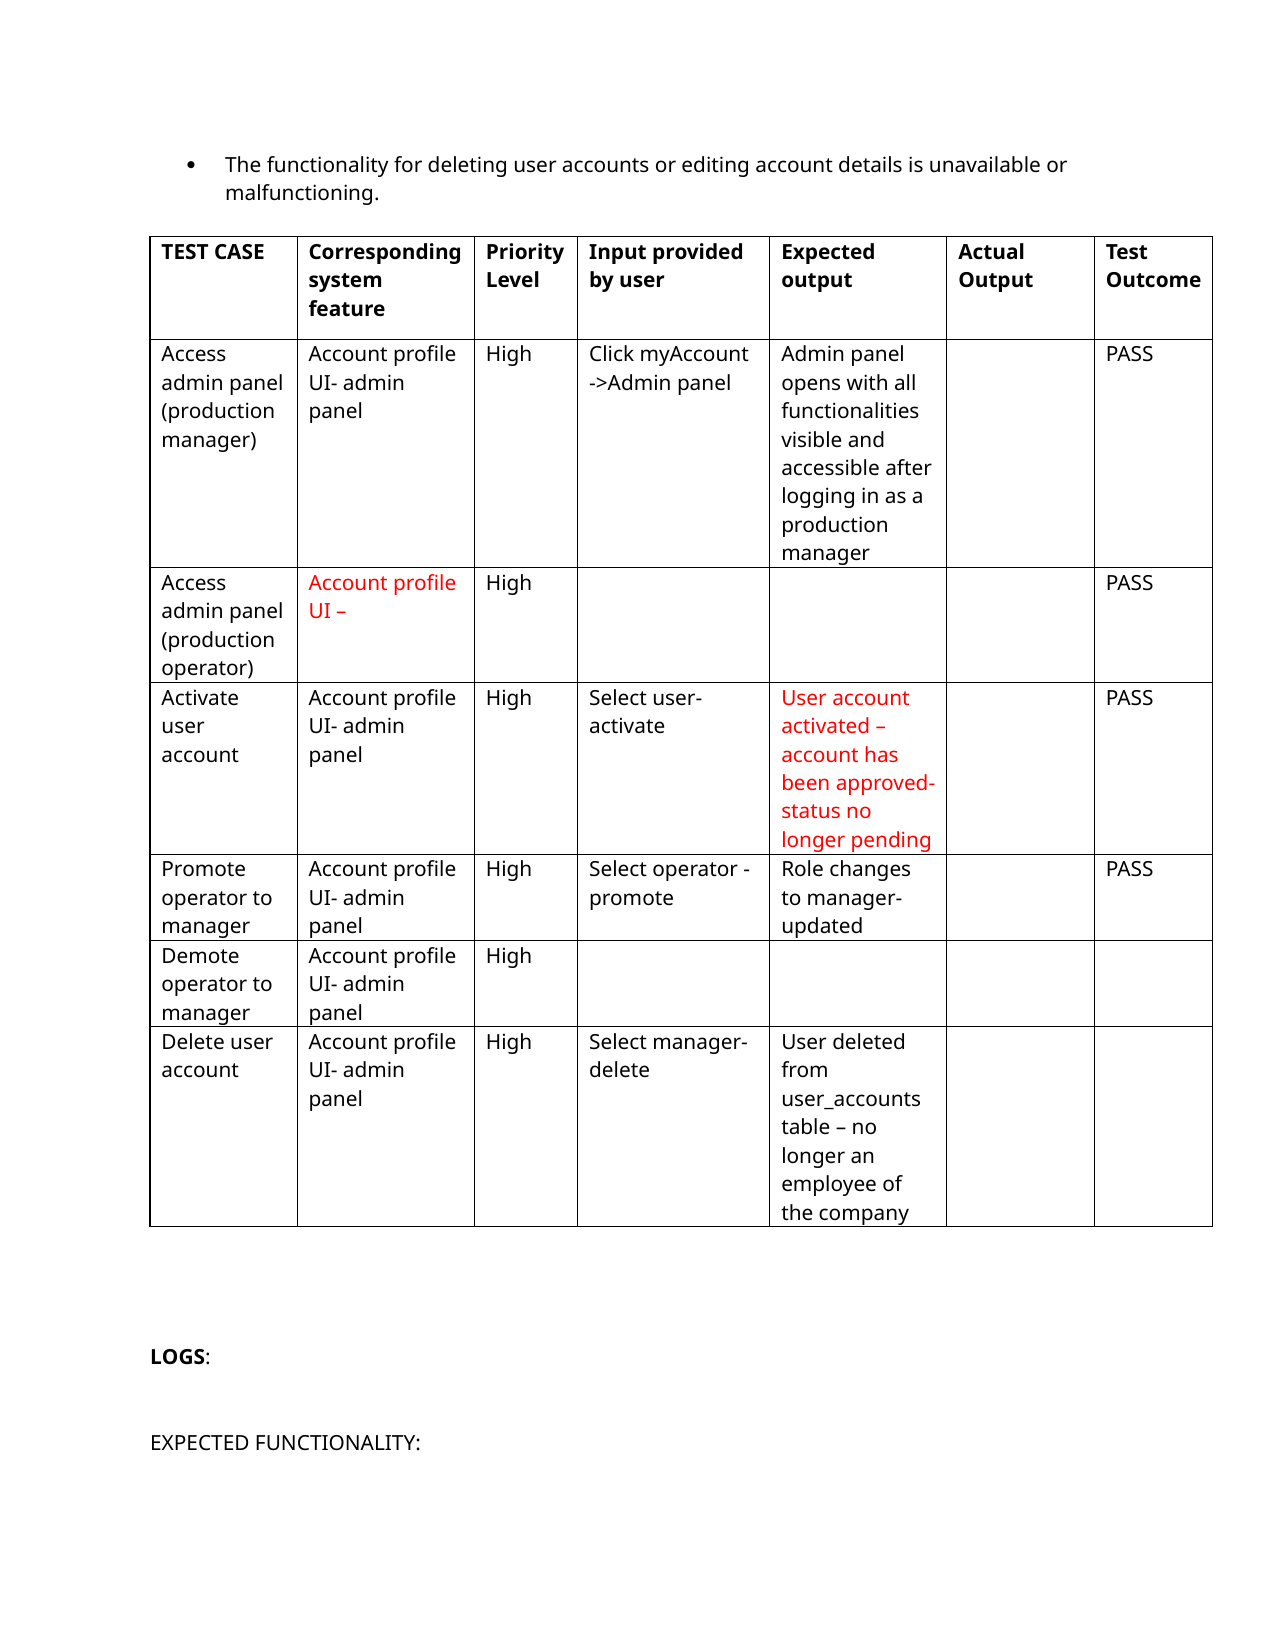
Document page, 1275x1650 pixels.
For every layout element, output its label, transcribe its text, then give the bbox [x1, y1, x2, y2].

text EXPECTED FUNCTIONALITY: [150, 1428, 1125, 1456]
table_cell Activate user account [151, 683, 297, 853]
table_cell Access admin panel (production operator) [151, 568, 297, 682]
table_header Priority Level [475, 237, 577, 338]
table_cell Account profile UI – [298, 568, 474, 682]
table_cell [947, 340, 1094, 567]
table_cell PASS [1095, 568, 1212, 682]
table_cell [770, 568, 946, 682]
table_cell PASS [1095, 340, 1212, 567]
table_cell Delete user account [151, 1027, 297, 1226]
table_cell [947, 1027, 1094, 1226]
table_cell [1095, 1027, 1212, 1226]
table_cell [1095, 941, 1212, 1026]
table_cell High [475, 683, 577, 853]
table_cell [947, 941, 1094, 1026]
table_cell [770, 941, 946, 1026]
table_header Input provided by user [578, 237, 769, 338]
table_cell High [475, 340, 577, 567]
table_cell [578, 568, 769, 682]
table_cell User deleted from user_accounts table – no longer an employee of the company [770, 1027, 946, 1226]
table_header TEST CASE [151, 237, 297, 338]
table_cell Select operator - promote [578, 855, 769, 940]
table_cell [947, 683, 1094, 853]
table_cell Click myAccount ->Admin panel [578, 340, 769, 567]
table_header Corresponding system feature [298, 237, 474, 338]
table_cell [947, 855, 1094, 940]
table_cell Select user-activate [578, 683, 769, 853]
table_cell Account profile UI- admin panel [298, 855, 474, 940]
table_cell High [475, 568, 577, 682]
table_cell PASS [1095, 855, 1212, 940]
table_cell [578, 941, 769, 1026]
list The functionality for deleting user accounts or editing account details is unavailable or malfunctioning. [187, 150, 1125, 207]
table_cell Account profile UI- admin panel [298, 340, 474, 567]
table_cell High [475, 855, 577, 940]
table_cell Promote operator to manager [151, 855, 297, 940]
table_cell Select manager- delete [578, 1027, 769, 1226]
table_cell User account activated – account has been approved- status no longer pending [770, 683, 946, 853]
table_header Expected output [770, 237, 946, 338]
text LOGS: [150, 1342, 1125, 1371]
table_cell Account profile UI- admin panel [298, 683, 474, 853]
table_cell Admin panel opens with all functionalities visible and accessible after logging in as a production manager [770, 340, 946, 567]
table_cell High [475, 1027, 577, 1226]
table_cell High [475, 941, 577, 1026]
table_cell [947, 568, 1094, 682]
table_cell Access admin panel (production manager) [151, 340, 297, 567]
table_cell Account profile UI- admin panel [298, 1027, 474, 1226]
table_header Actual Output [947, 237, 1094, 338]
table_cell Account profile UI- admin panel [298, 941, 474, 1026]
table_cell Demote operator to manager [151, 941, 297, 1026]
table_header Test Outcome [1095, 237, 1212, 338]
table_cell Role changes to manager- updated [770, 855, 946, 940]
table_cell PASS [1095, 683, 1212, 853]
